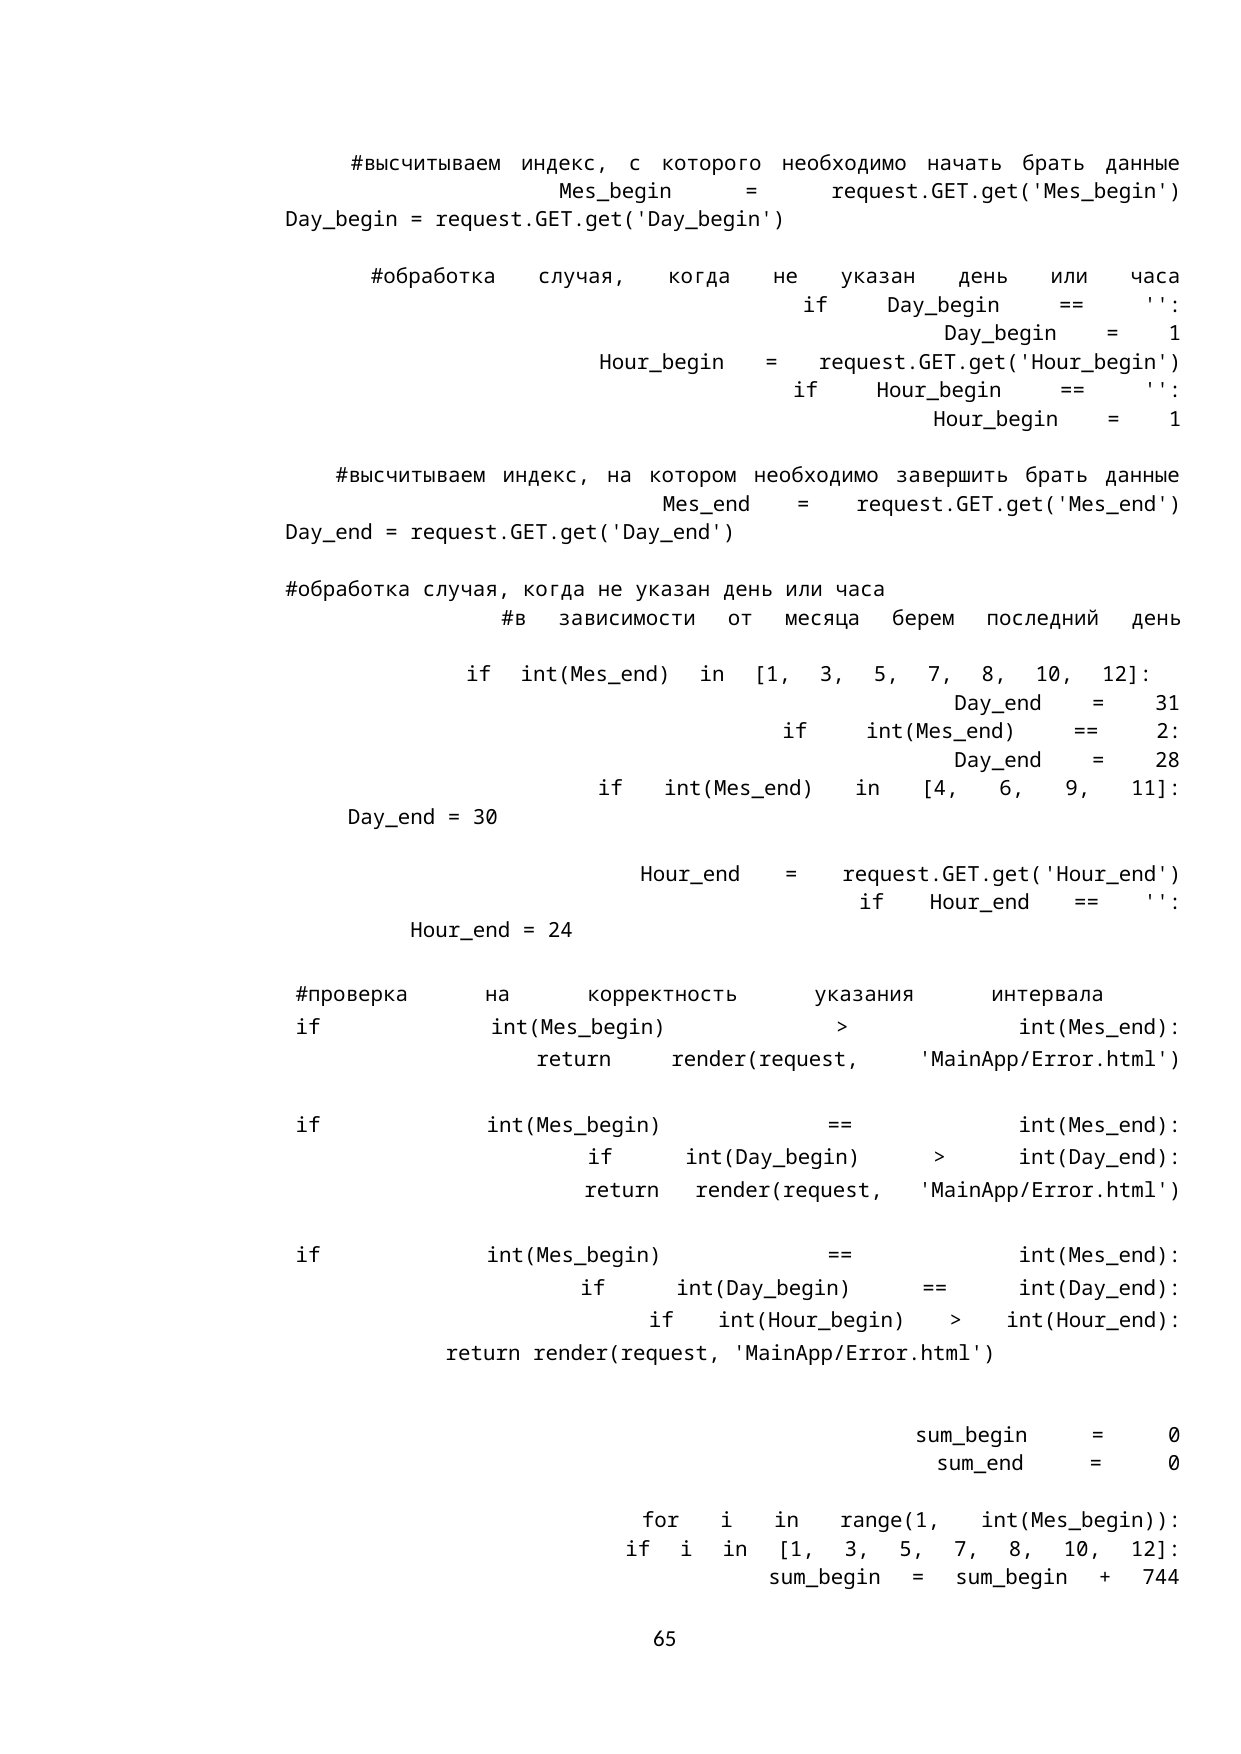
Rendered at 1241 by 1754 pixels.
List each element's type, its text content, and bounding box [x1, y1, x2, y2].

text #обработка случая, когда не указан день или часа if Day_begin == '': Day_begin = 1 Hour_begin = request.GET.get('Hour_begin') if Hour_begin == '': Hour_begin = 1 #высчитываем индекс, на котором необходимо завершить брать данные Mes_end = request.GET.get('Mes_end') Day_end = request.GET.get('Day_end') [148, 261, 1181, 546]
text #в зависимости от месяца берем последний день if int(Mes_end) in [1, 3, 5, 7, 8, 10, 12]: Day_end = 31 if int(Mes_end) == 2: Day_end = 28 if int(Mes_end) in [4, 6, 9, 11]: Day_end = 30 [148, 603, 1181, 830]
text #проверка на корректность указания интервала if int(Mes_begin) > int(Mes_end): return render(request, 'MainApp/Error.html') if int(Mes_begin) == int(Mes_end): if int(Day_begin) > int(Day_end): return render(request, 'MainApp/Error.html') if int(Mes_begin) == int(Mes_end): if int(Day_begin) == int(Day_end): if int(Hour_begin) > int(Hour_end): return render(request, 'MainApp/Error.html') [295, 944, 1181, 1366]
text #обработка случая, когда не указан день или часа [148, 574, 1181, 603]
text Hour_end = request.GET.get('Hour_end') if Hour_end == '': Hour_end = 24 [148, 830, 1181, 944]
text #высчитываем индекс, с которого необходимо начать брать данные Mes_begin = request.GET.get('Mes_begin') Day_begin = request.GET.get('Day_begin') [148, 148, 1181, 233]
